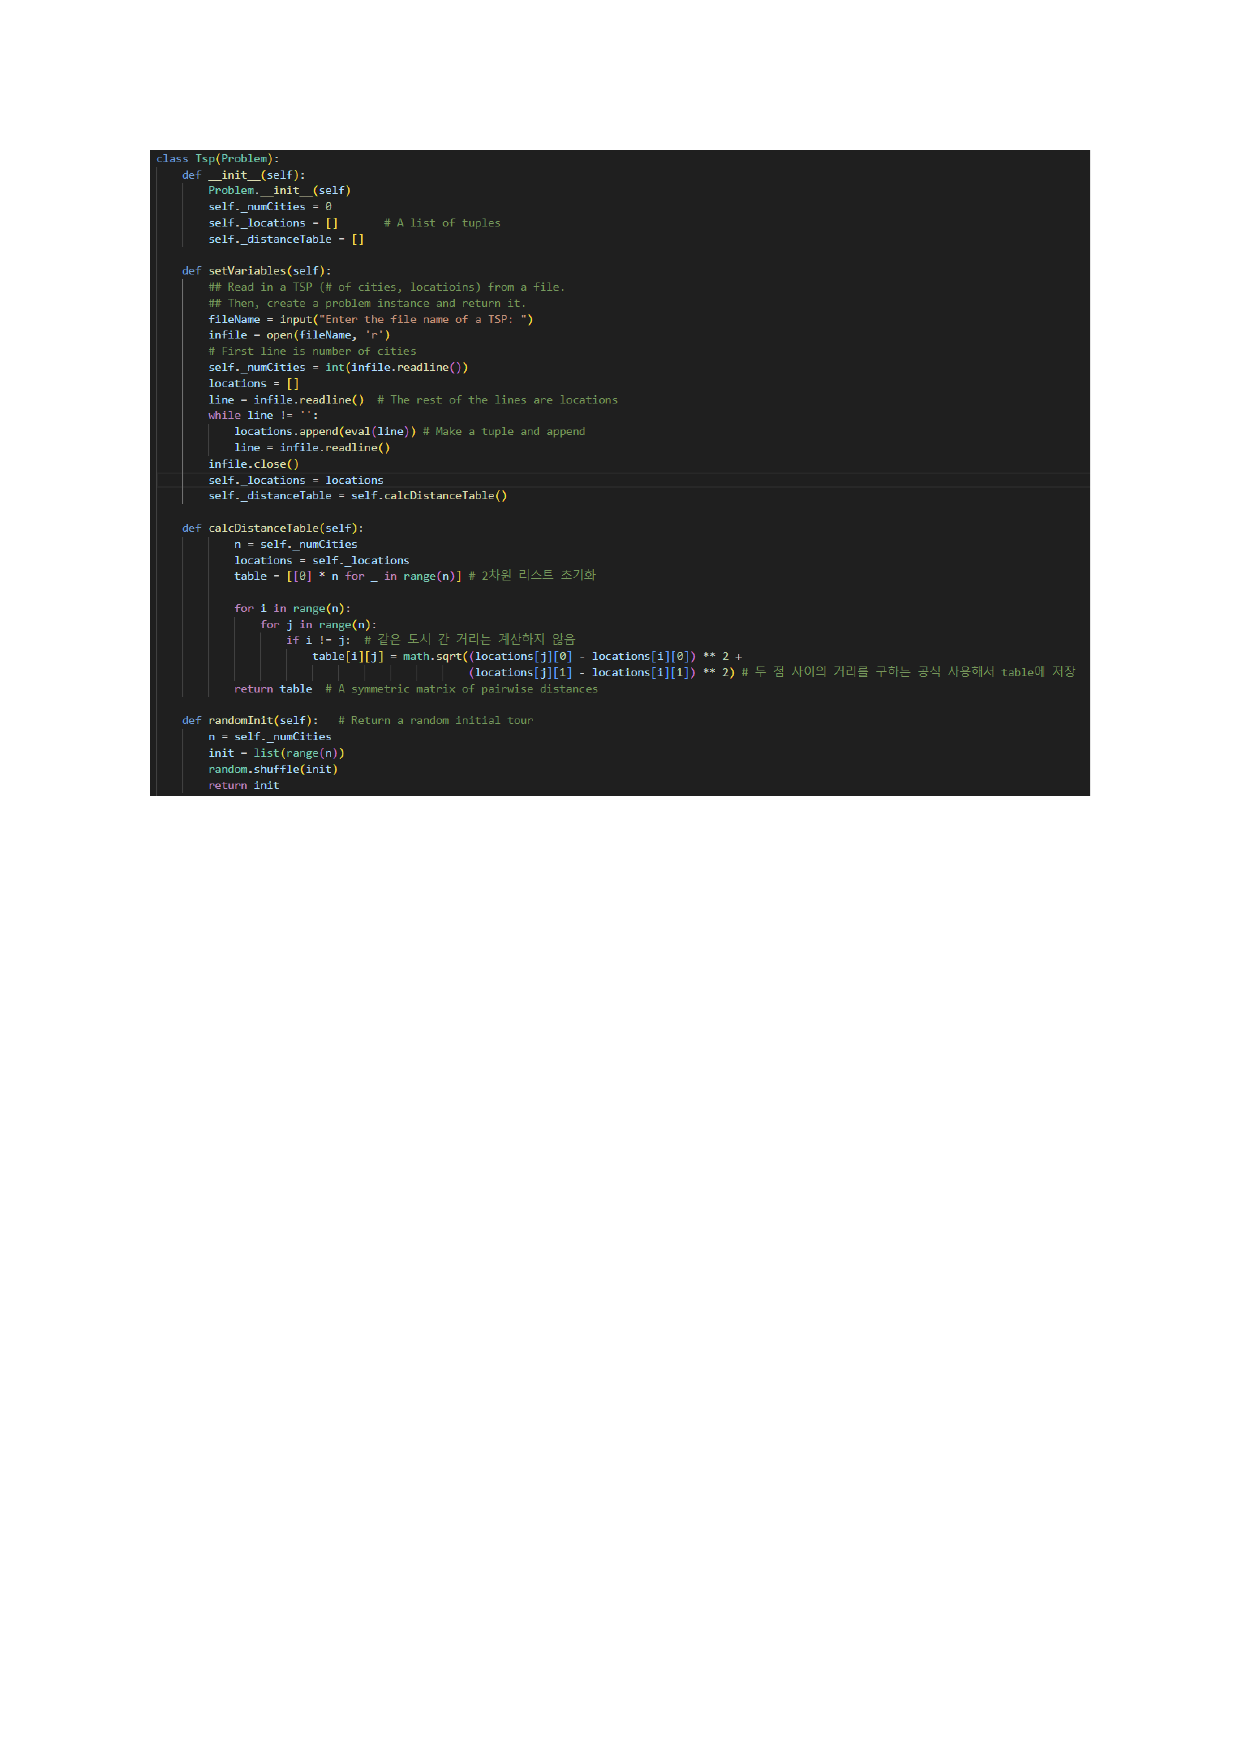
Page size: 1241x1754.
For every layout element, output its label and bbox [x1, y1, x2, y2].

picture [150, 150, 1091, 796]
